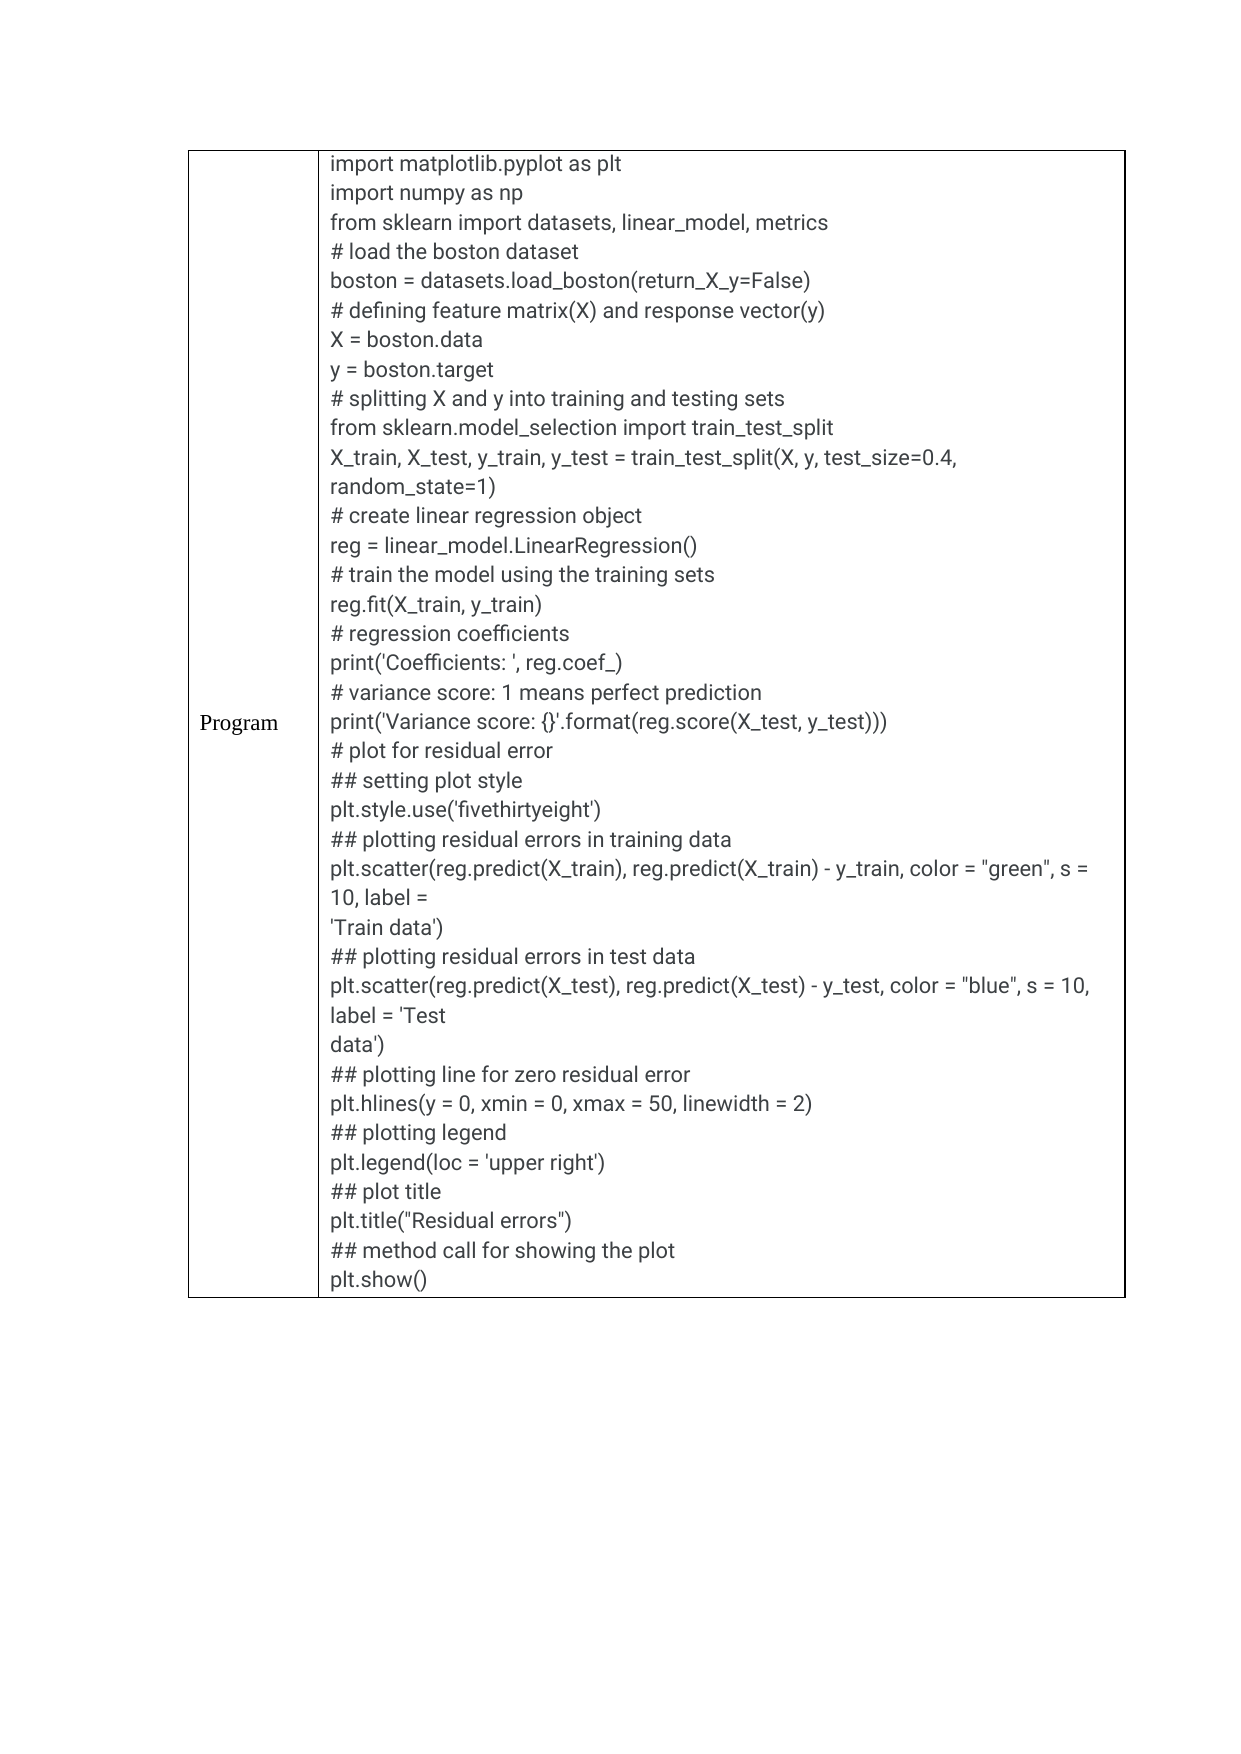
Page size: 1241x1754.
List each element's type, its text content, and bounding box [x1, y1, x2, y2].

table_cell import matplotlib.pyplot as plt import numpy as np from sklearn import datasets, linear_model, metrics # load the boston dataset boston = datasets.load_boston(return_X_y=False) # defining feature matrix(X) and response vector(y) X = boston.data y = boston.target # splitting X and y into training and testing sets from sklearn.model_selection import train_test_split X_train, X_test, y_train, y_test = train_test_split(X, y, test_size=0.4, random_state=1) # create linear regression object reg = linear_model.LinearRegression() # train the model using the training sets reg.fit(X_train, y_train) # regression coefficients print('Coefficients: ', reg.coef_) # variance score: 1 means perfect prediction print('Variance score: {}'.format(reg.score(X_test, y_test))) # plot for residual error ## setting plot style plt.style.use('fivethirtyeight') ## plotting residual errors in training data plt.scatter(reg.predict(X_train), reg.predict(X_train) - y_train, color = "green", s = 10, label = 'Train data') ## plotting residual errors in test data plt.scatter(reg.predict(X_test), reg.predict(X_test) - y_test, color = "blue", s = 10, label = 'Test data') ## plotting line for zero residual error plt.hlines(y = 0, xmin = 0, xmax = 50, linewidth = 2) ## plotting legend plt.legend(loc = 'upper right') ## plot title plt.title("Residual errors") ## method call for showing the plot plt.show() [319, 151, 1124, 1297]
table_cell Program [189, 151, 318, 1297]
